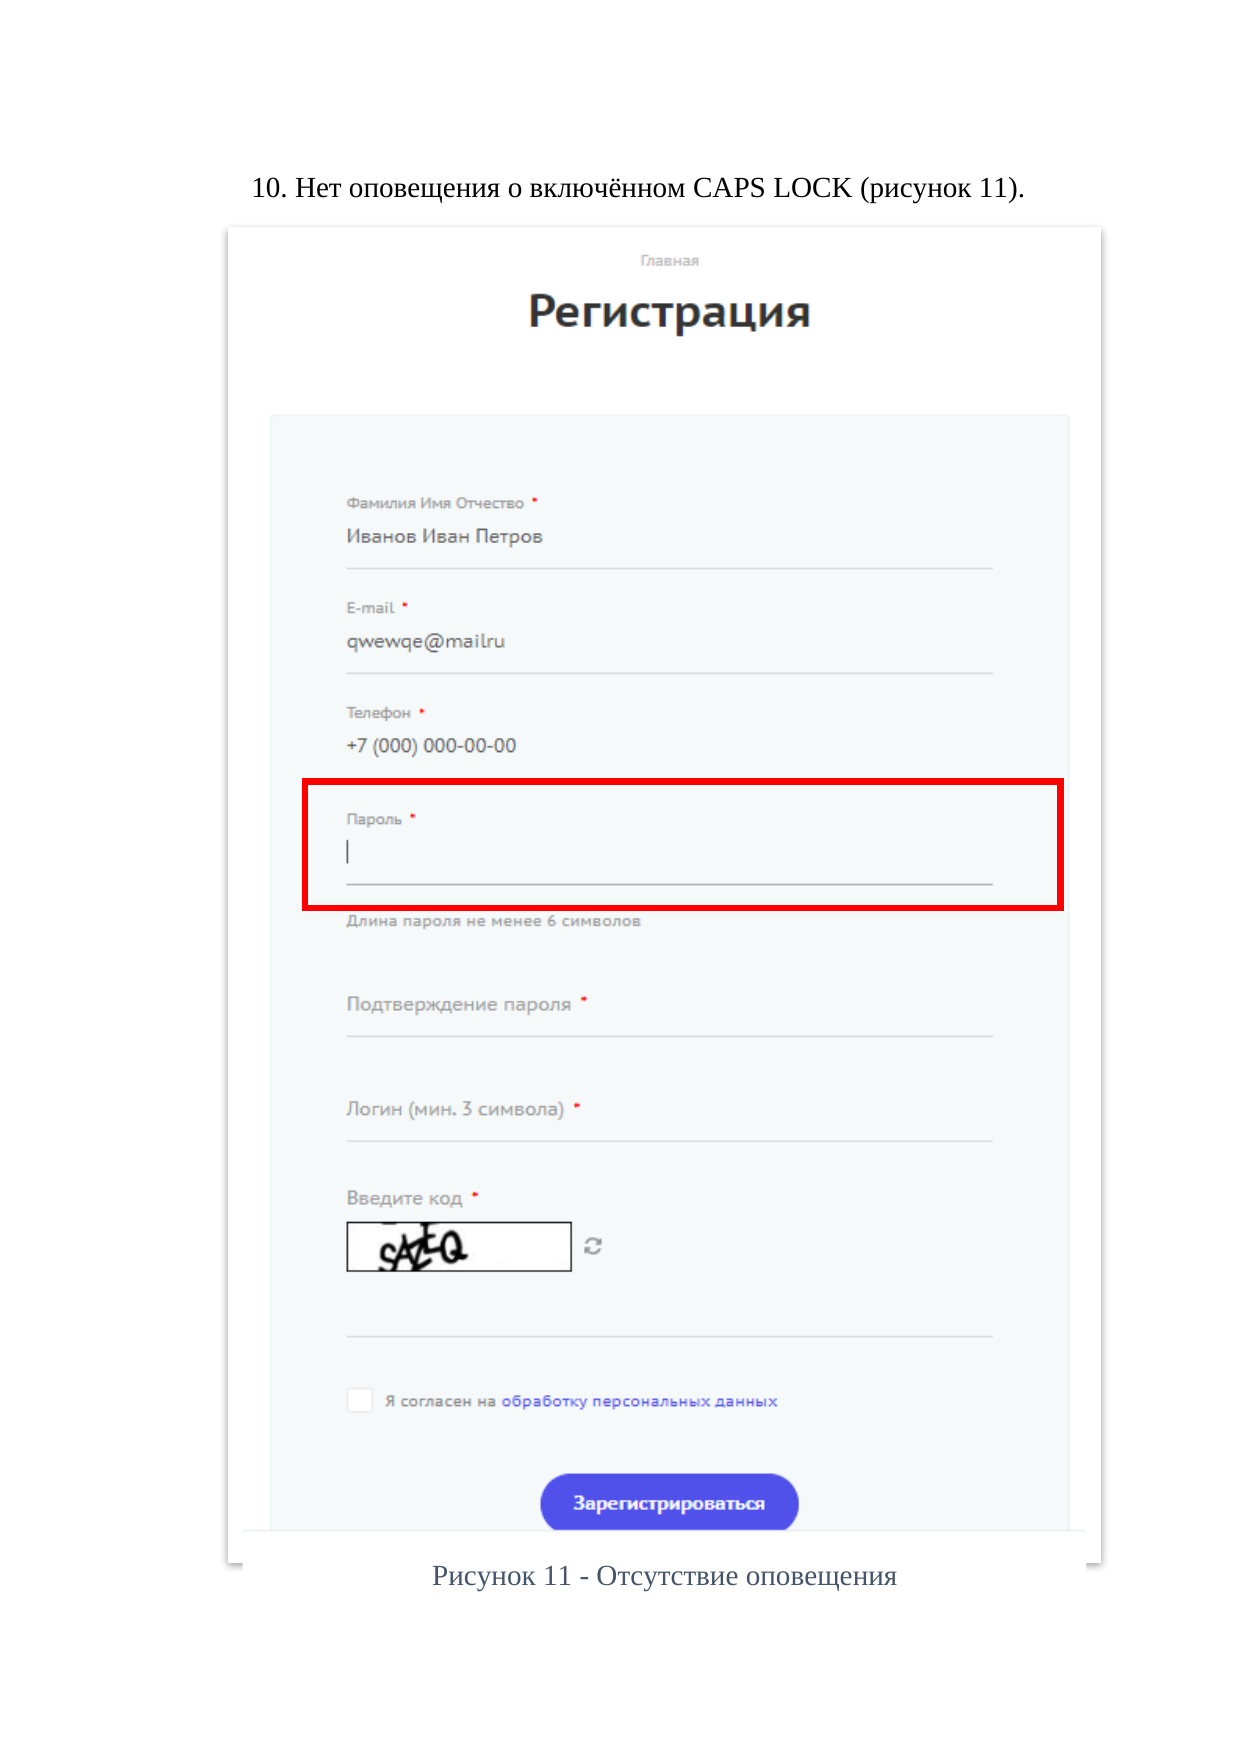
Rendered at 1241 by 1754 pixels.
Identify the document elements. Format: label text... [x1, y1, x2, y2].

text 10. Нет оповещения о включённом CAPS LOCK (рисунок 11). [177, 170, 1152, 204]
picture [242, 242, 1086, 1548]
